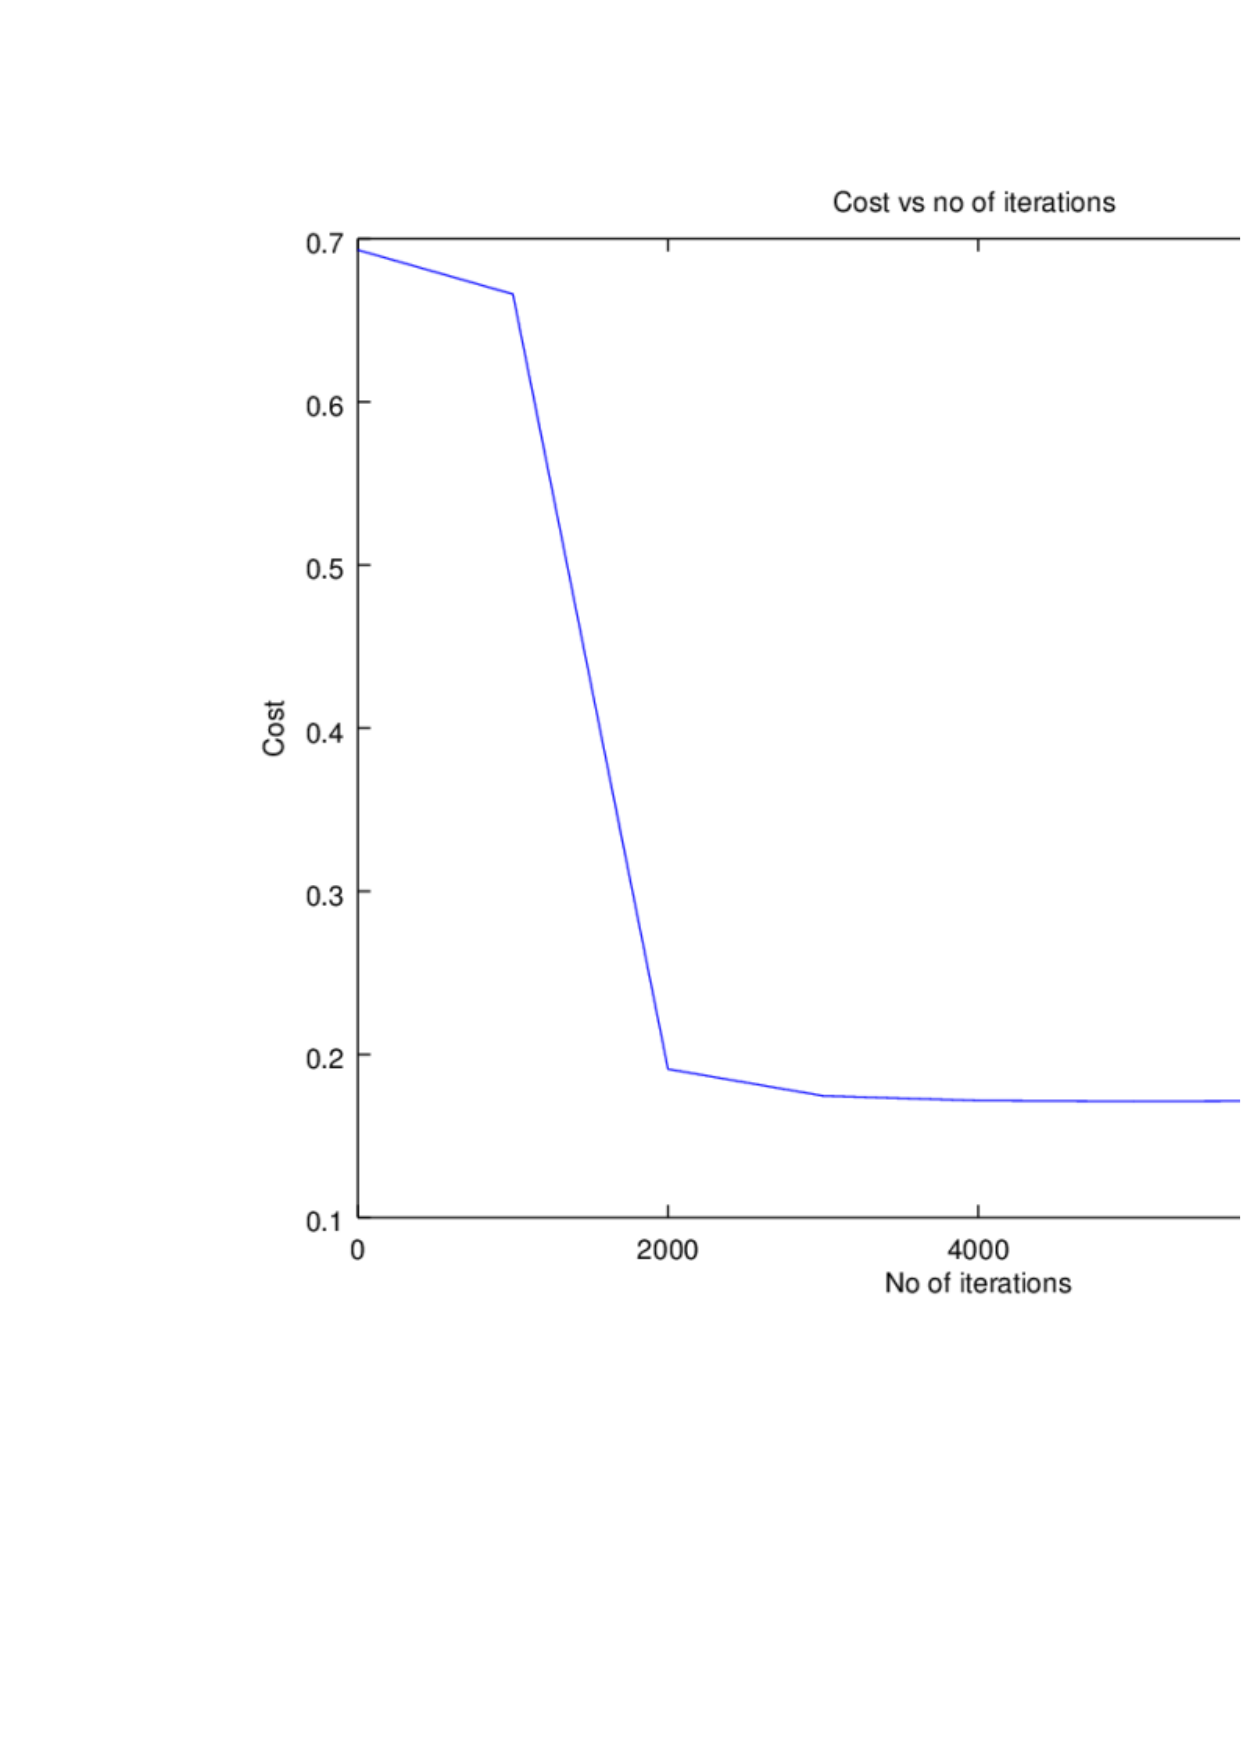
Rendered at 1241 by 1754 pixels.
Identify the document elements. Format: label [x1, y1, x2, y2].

picture [150, 150, 1241, 1350]
